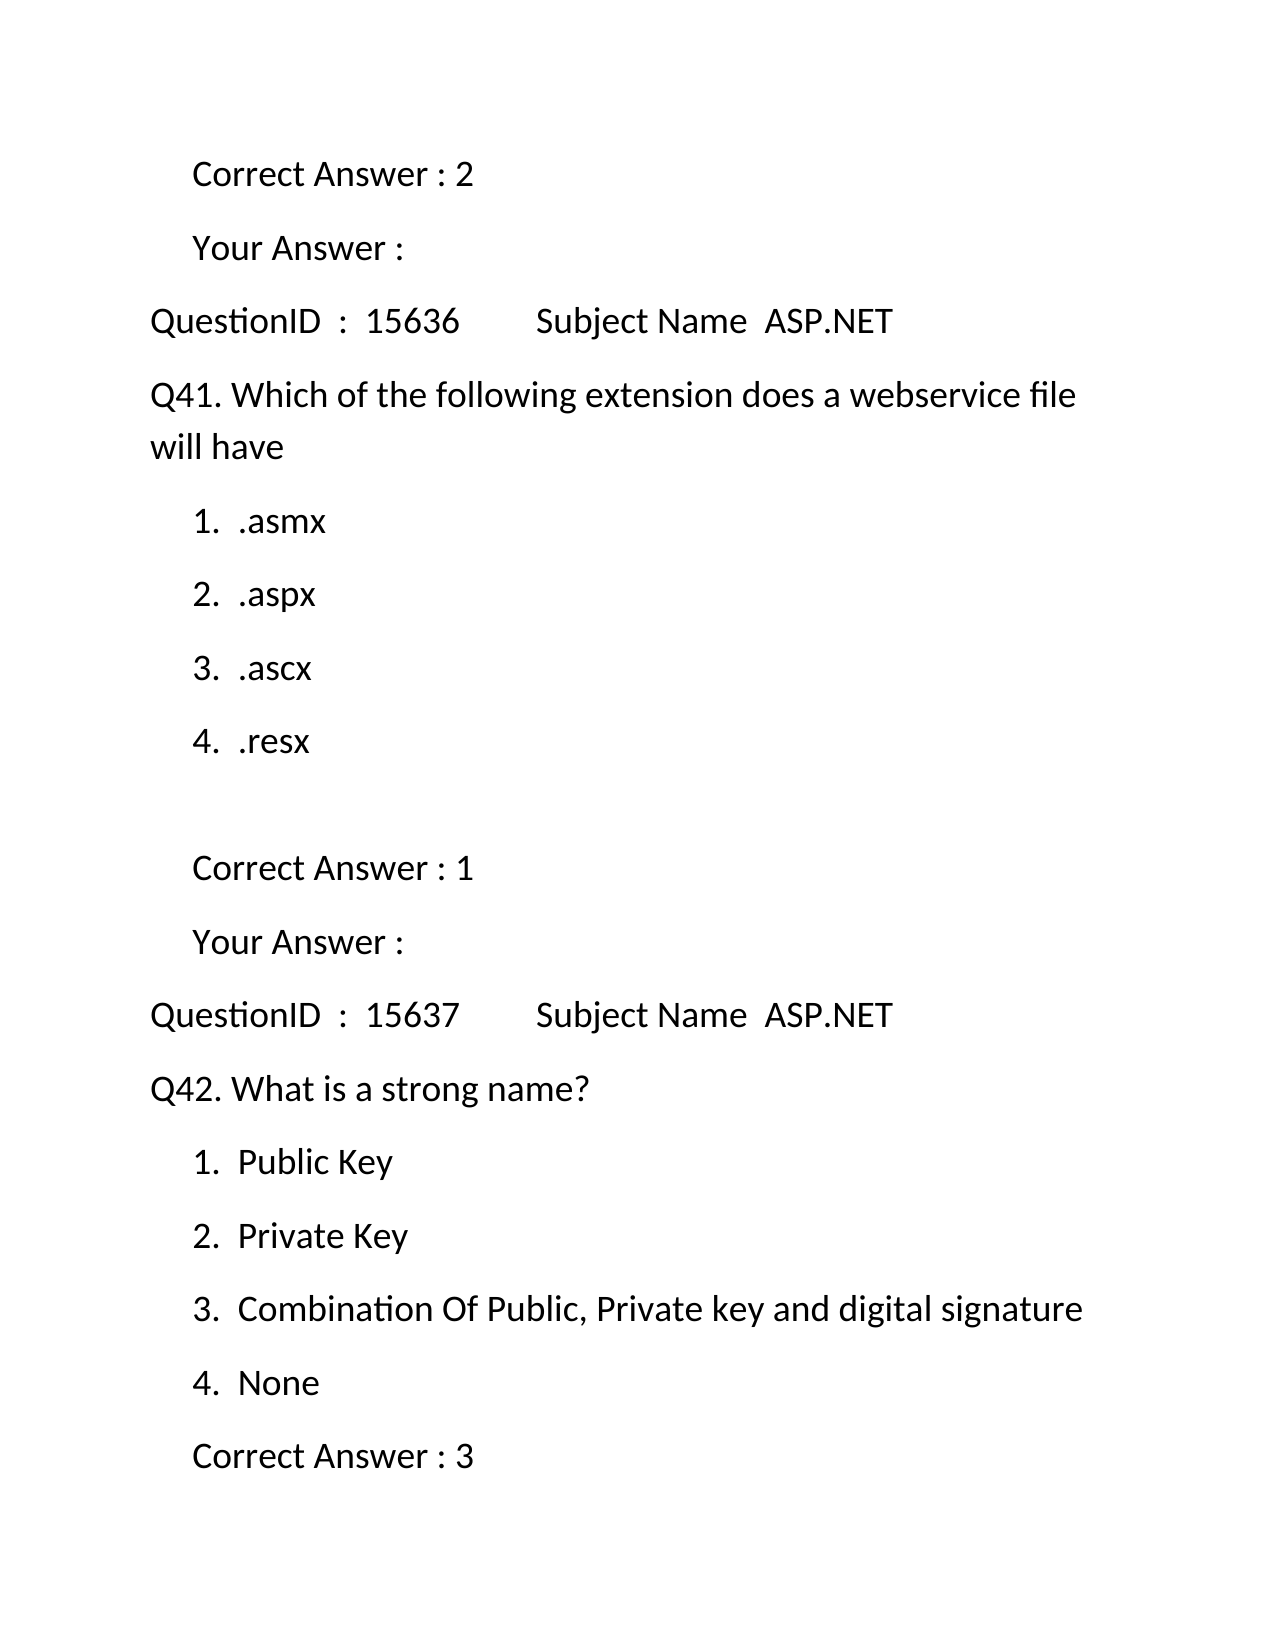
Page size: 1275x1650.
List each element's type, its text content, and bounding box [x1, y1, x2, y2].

text 4. None [150, 1359, 1125, 1405]
text Correct Answer : 1 [150, 844, 1125, 890]
text Correct Answer : 3 [150, 1432, 1125, 1478]
text 2. .aspx [150, 570, 1125, 616]
text 1. .asmx [150, 497, 1125, 543]
text Your Answer : [150, 223, 1125, 269]
text Q42. What is a strong name? [150, 1065, 1125, 1111]
text Your Answer : [150, 918, 1125, 963]
text Correct Answer : 2 [150, 150, 1125, 196]
text QuestionID : 15636 Subject Name ASP.NET [150, 297, 1125, 343]
text 4. .resx [150, 717, 1125, 763]
text 1. Public Key [150, 1138, 1125, 1184]
text QuestionID : 15637 Subject Name ASP.NET [150, 991, 1125, 1037]
text 3. Combination Of Public, Private key and digital signature [150, 1285, 1125, 1331]
text Q41. Which of the following extension does a webservice file will have [150, 371, 1125, 469]
text 3. .ascx [150, 644, 1125, 690]
text 2. Private Key [150, 1212, 1125, 1258]
